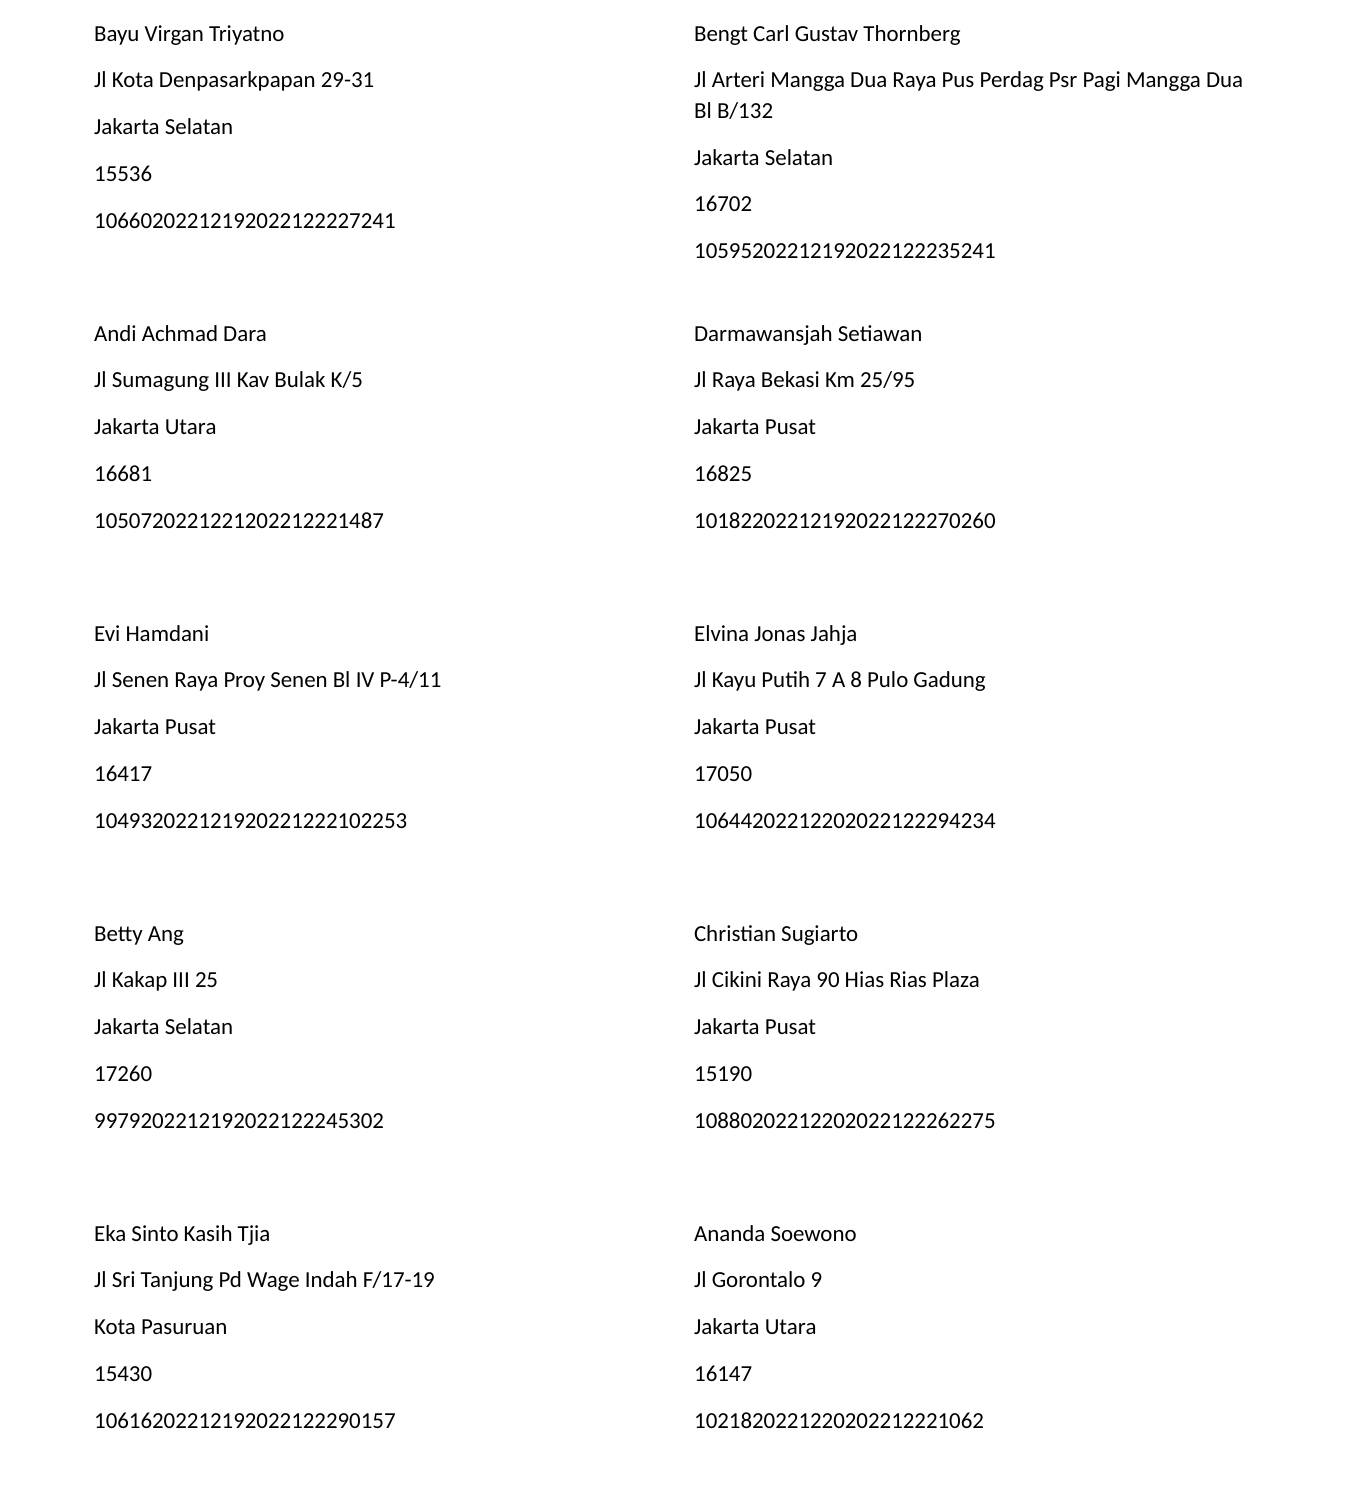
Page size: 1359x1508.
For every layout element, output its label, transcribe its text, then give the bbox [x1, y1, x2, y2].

table_cell Ananda Soewono Jl Gorontalo 9 Jakarta Utara 16147 1021820221220202212221062 [677, 1207, 1277, 1507]
table_cell Andi Achmad Dara Jl Sumagung III Kav Bulak K/5 Jakarta Utara 16681 1050720221221202212221487 [77, 307, 677, 607]
table_cell Christian Sugiarto Jl Cikini Raya 90 Hias Rias Plaza Jakarta Pusat 15190 10880202212202022122262275 [677, 907, 1277, 1207]
table_cell Evi Hamdani Jl Senen Raya Proy Senen Bl IV P-4/11 Jakarta Pusat 16417 104932022121920221222102253 [77, 607, 677, 907]
table_header Bayu Virgan Triyatno Jl Kota Denpasarkpapan 29-31 Jakarta Selatan 15536 10660202212192022122227241 [77, 7, 677, 307]
table_cell Betty Ang Jl Kakap III 25 Jakarta Selatan 17260 9979202212192022122245302 [77, 907, 677, 1207]
table_cell Eka Sinto Kasih Tjia Jl Sri Tanjung Pd Wage Indah F/17-19 Kota Pasuruan 15430 10616202212192022122290157 [77, 1207, 677, 1507]
table_cell Elvina Jonas Jahja Jl Kayu Putih 7 A 8 Pulo Gadung Jakarta Pusat 17050 10644202212202022122294234 [677, 607, 1277, 907]
table_header Bengt Carl Gustav Thornberg Jl Arteri Mangga Dua Raya Pus Perdag Psr Pagi Mangga Dua Bl B/132 Jakarta Selatan 16702 10595202212192022122235241 [677, 7, 1277, 307]
table_cell Darmawansjah Setiawan Jl Raya Bekasi Km 25/95 Jakarta Pusat 16825 10182202212192022122270260 [677, 307, 1277, 607]
